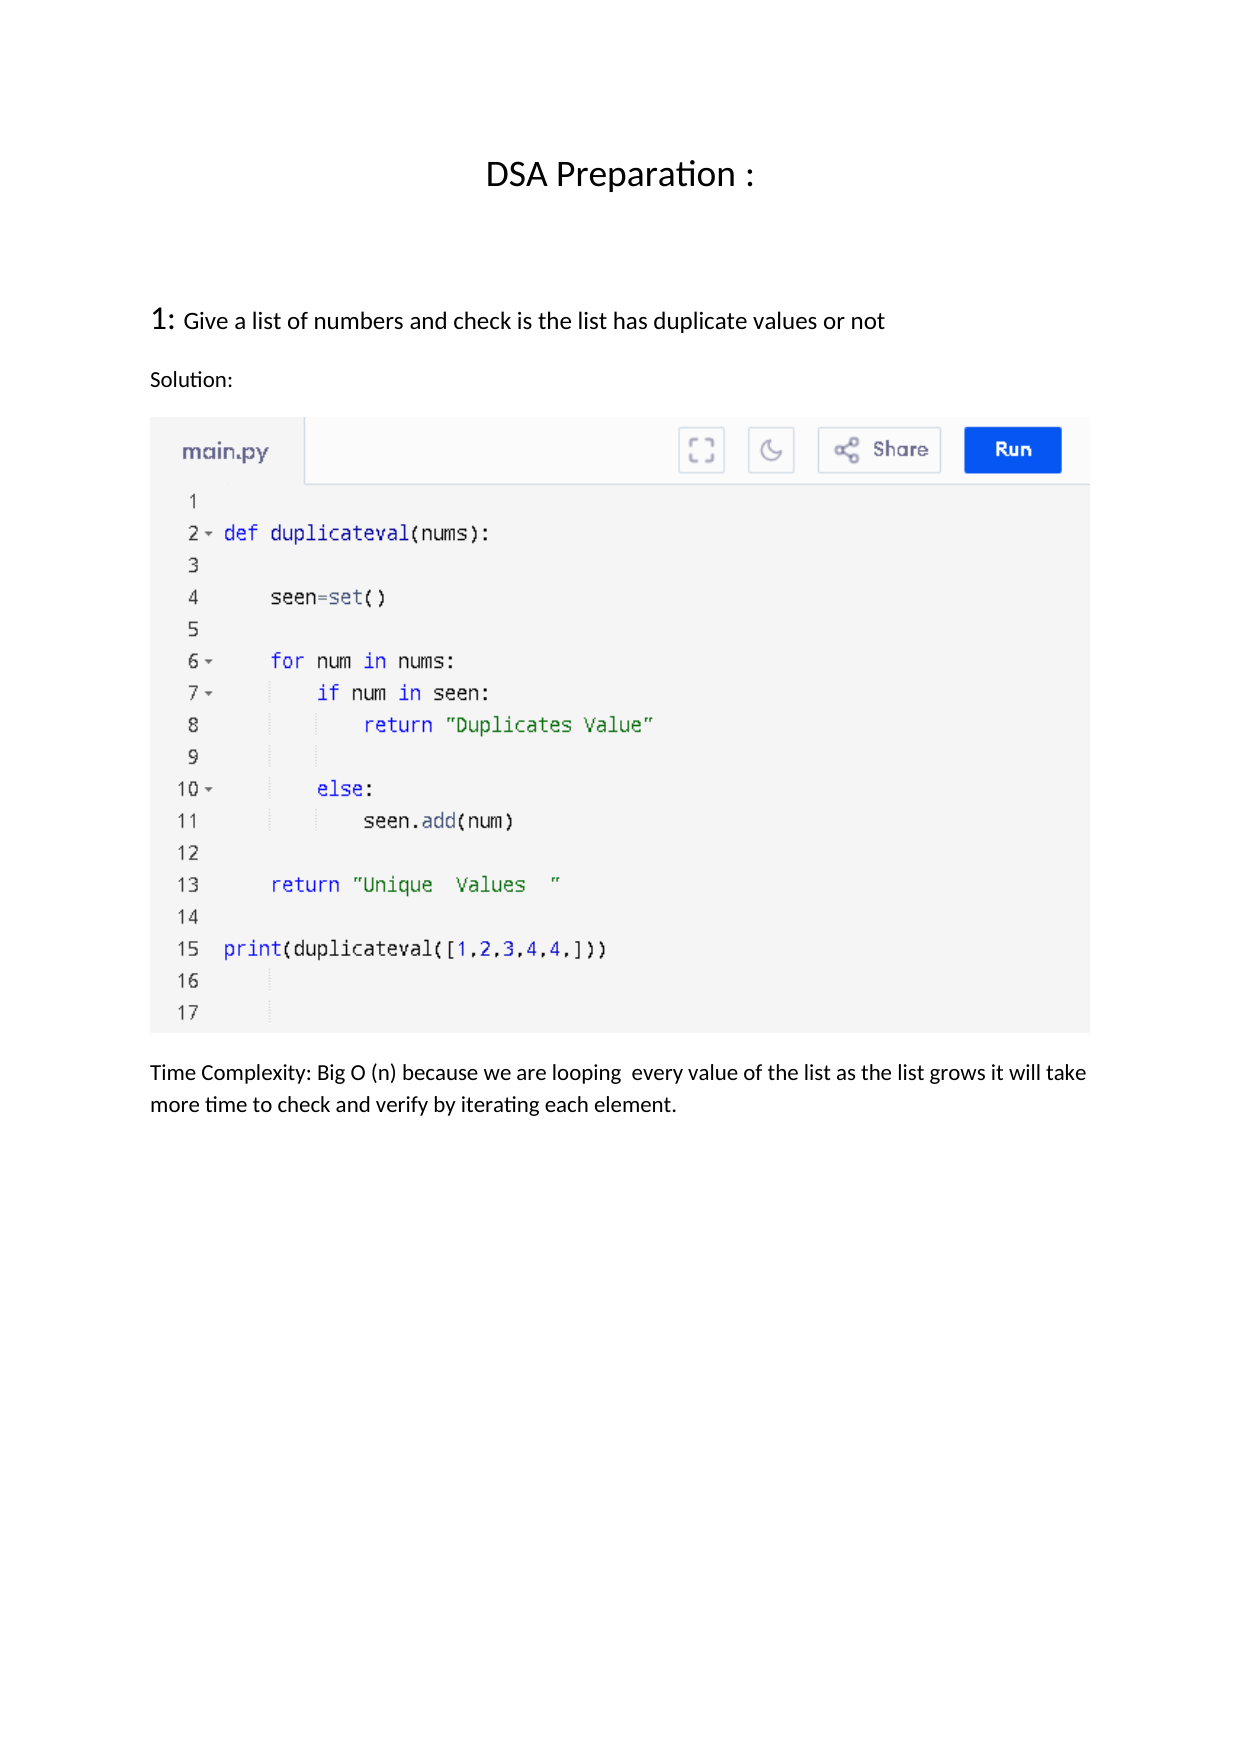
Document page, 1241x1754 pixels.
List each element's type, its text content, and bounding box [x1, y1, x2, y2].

text Time Complexity: Big O (n) because we are looping every value of the list as the list grows it will take more time to check and verify by iterating each element. [150, 1058, 1090, 1118]
picture [150, 417, 1091, 1033]
text 1: Give a list of numbers and check is the list has duplicate values or not [150, 297, 1090, 338]
text Solution: [150, 365, 1090, 393]
text DSA Preparation : [150, 150, 1090, 196]
